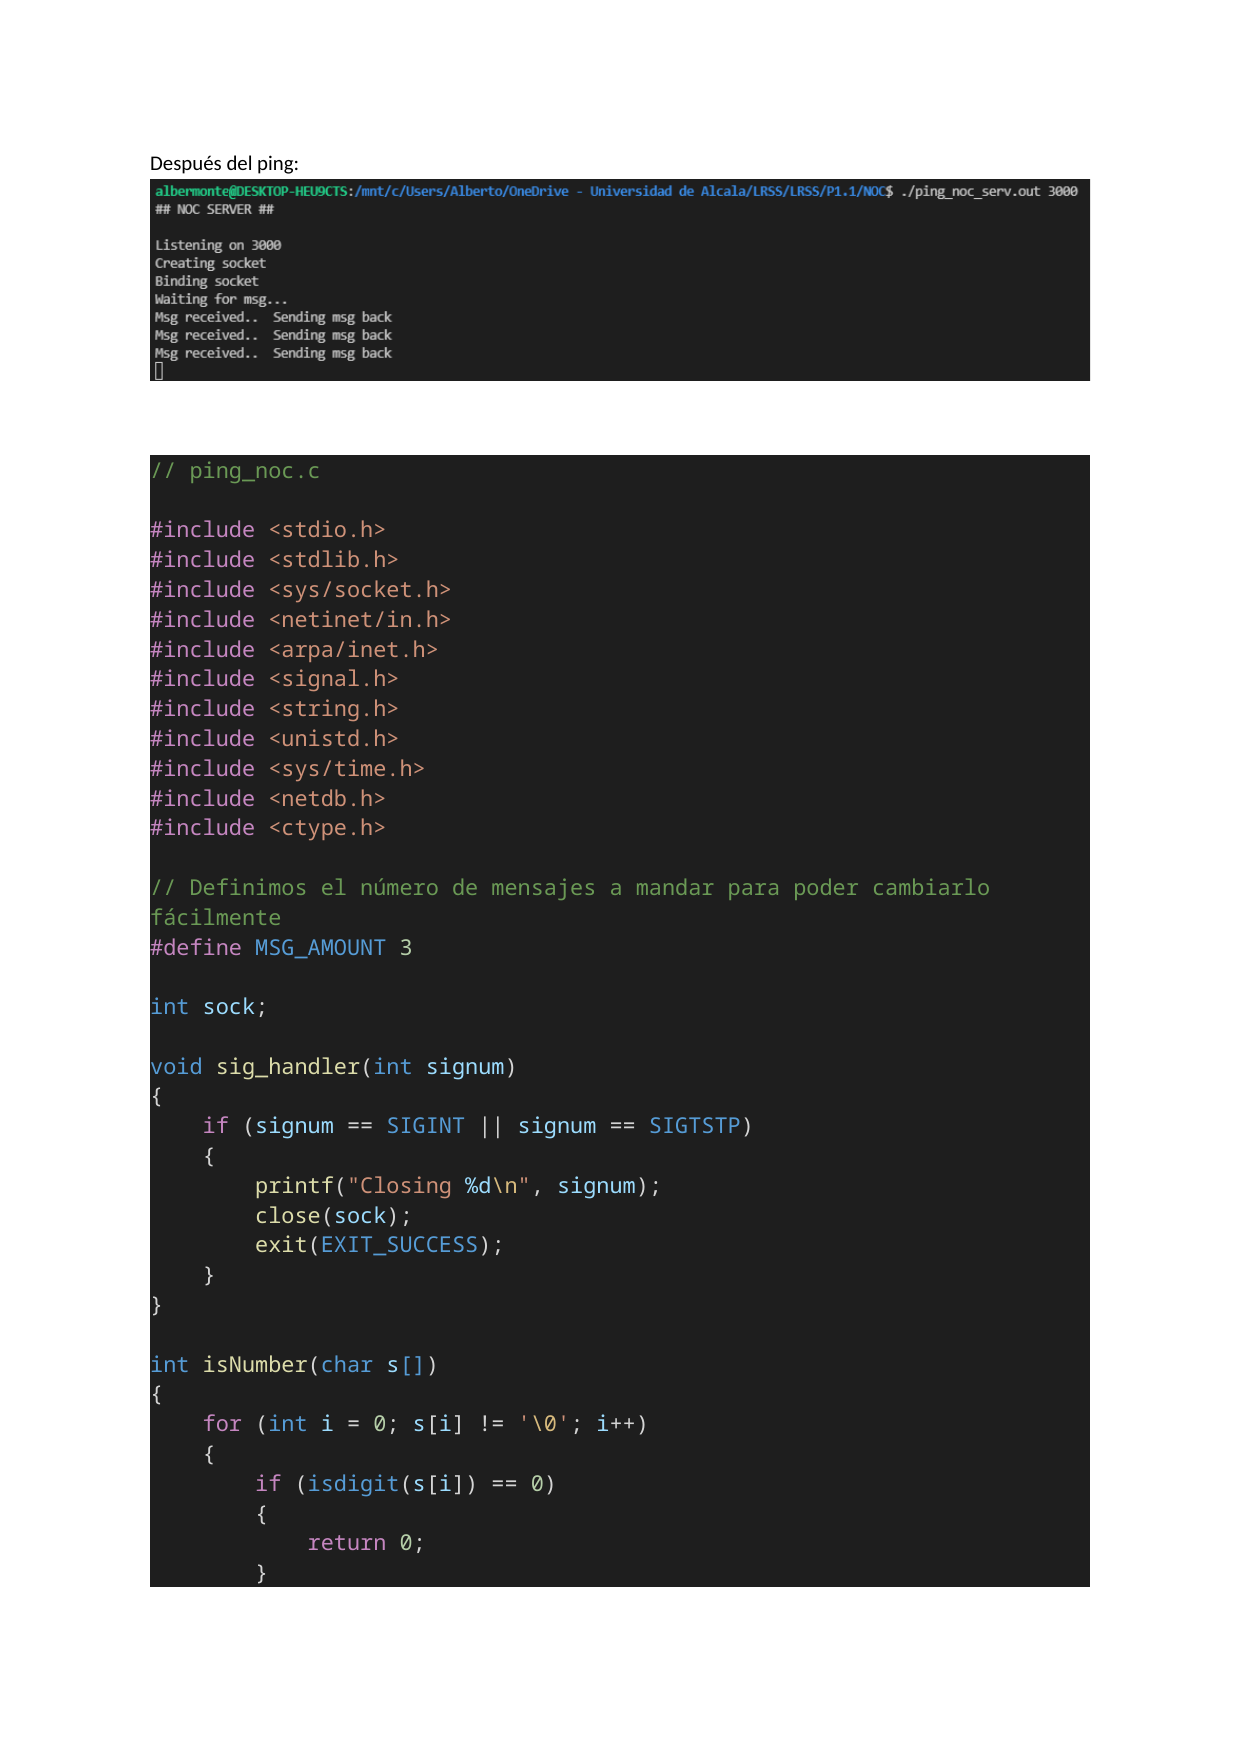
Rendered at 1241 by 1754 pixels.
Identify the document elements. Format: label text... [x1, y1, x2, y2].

picture [150, 179, 1091, 381]
text int sock; [150, 991, 1090, 1021]
text #include <unistd.h> [150, 723, 1090, 753]
text #include <string.h> [150, 693, 1090, 723]
text #include <netdb.h> [150, 782, 1090, 812]
text #include <stdlib.h> [150, 544, 1090, 574]
text } [150, 1557, 1090, 1587]
text #include <sys/time.h> [150, 753, 1090, 782]
text } [150, 1259, 1090, 1289]
text { [150, 1378, 1090, 1408]
text if (isdigit(s[i]) == 0) [150, 1468, 1090, 1497]
text printf("Closing %d\n", signum); [150, 1170, 1090, 1199]
text close(sock); [150, 1199, 1090, 1229]
text exit(EXIT_SUCCESS); [150, 1229, 1090, 1259]
text { [150, 1140, 1090, 1170]
text #include <stdio.h> [150, 514, 1090, 544]
text void sig_handler(int signum) [150, 1051, 1090, 1080]
text #include <ctype.h> [150, 812, 1090, 842]
text if (signum == SIGINT || signum == SIGTSTP) [150, 1110, 1090, 1140]
text #include <sys/socket.h> [150, 574, 1090, 604]
text { [150, 1080, 1090, 1110]
text int isNumber(char s[]) [150, 1348, 1090, 1378]
text // ping_noc.c [150, 455, 1090, 484]
text #define MSG_AMOUNT 3 [150, 931, 1090, 961]
text #include <arpa/inet.h> [150, 633, 1090, 663]
text for (int i = 0; s[i] != '\0'; i++) [150, 1408, 1090, 1438]
text { [150, 1497, 1090, 1527]
text #include <signal.h> [150, 663, 1090, 693]
text Después del ping: [150, 150, 1090, 179]
text // Definimos el número de mensajes a mandar para poder cambiarlo fácilmente [150, 872, 1090, 931]
text } [150, 1289, 1090, 1319]
text return 0; [150, 1527, 1090, 1557]
text { [150, 1438, 1090, 1468]
text #include <netinet/in.h> [150, 604, 1090, 633]
